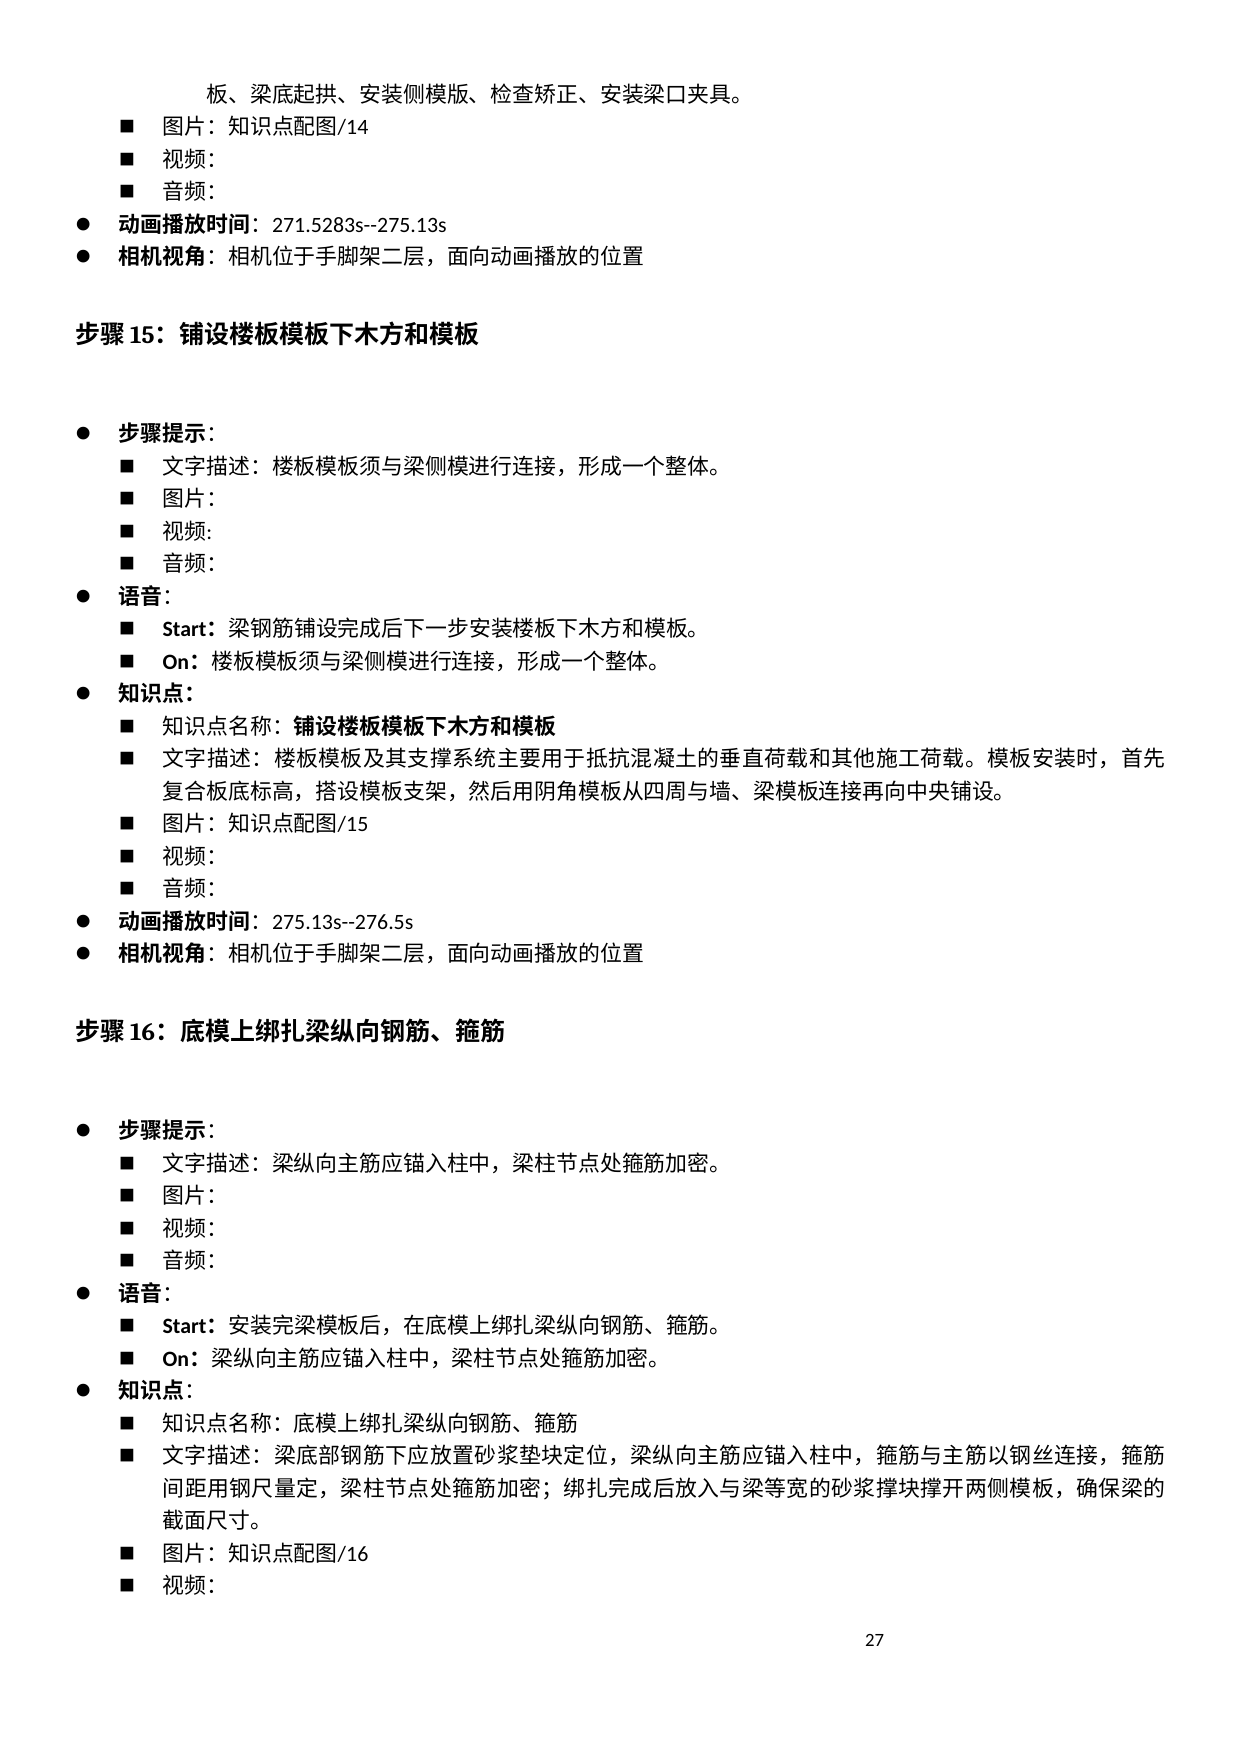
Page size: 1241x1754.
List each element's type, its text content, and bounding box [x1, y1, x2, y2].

list 知识点名称：铺设楼板模板下木方和模板 [119, 708, 1165, 741]
list 音频： [119, 871, 1165, 903]
list 图片：知识点配图/16 [119, 1535, 1165, 1568]
list 音频： [119, 546, 1165, 578]
list 文字描述：楼板模板须与梁侧模进行连接，形成一个整体。 [119, 448, 1165, 481]
list 知识点名称：底模上绑扎梁纵向钢筋、箍筋 [119, 1405, 1165, 1438]
list 视频： [119, 141, 1165, 174]
list 步骤提示： [75, 1113, 1165, 1145]
list 视频： [119, 838, 1165, 871]
list 视频： [119, 1568, 1165, 1600]
list 语音： [75, 578, 1165, 611]
list 文字描述：梁纵向主筋应锚入柱中，梁柱节点处箍筋加密。 [119, 1145, 1165, 1178]
list Start：安装完梁模板后，在底模上绑扎梁纵向钢筋、箍筋。 [119, 1308, 1165, 1340]
list 文字描述：楼板模板及其支撑系统主要用于抵抗混凝土的垂直荷载和其他施工荷载。模板安装时，首先复合板底标高，搭设模板支架，然后用阴角模板从四周与墙、梁模板连接再向中央铺设。 [119, 741, 1165, 806]
list 文字描述：梁底部钢筋下应放置砂浆垫块定位，梁纵向主筋应锚入柱中，箍筋与主筋以钢丝连接，箍筋间距用钢尺量定，梁柱节点处箍筋加密；绑扎完成后放入与梁等宽的砂浆撑块撑开两侧模板，确保梁的截面尺寸。 [119, 1438, 1165, 1535]
list 视频: [119, 513, 1165, 546]
list 图片： [119, 481, 1165, 513]
list On：楼板模板须与梁侧模进行连接，形成一个整体。 [119, 643, 1165, 676]
list 音频： [119, 1243, 1165, 1275]
list 图片： [119, 1178, 1165, 1210]
list 知识点： [75, 676, 1165, 708]
list 图片：知识点配图/15 [119, 806, 1165, 838]
list 视频： [119, 1210, 1165, 1243]
list On：梁纵向主筋应锚入柱中，梁柱节点处箍筋加密。 [119, 1340, 1165, 1373]
list 相机视角：相机位于手脚架二层，面向动画播放的位置 [75, 239, 1165, 271]
subtitle 步骤15：铺设楼板模板下木方和模板 [75, 300, 1165, 365]
list Start：梁钢筋铺设完成后下一步安装楼板下木方和模板。 [119, 611, 1165, 643]
list 知识点： [75, 1373, 1165, 1405]
list 语音： [75, 1275, 1165, 1308]
list 动画播放时间：271.5283s--275.13s [75, 206, 1165, 239]
list 相机视角：相机位于手脚架二层，面向动画播放的位置 [75, 936, 1165, 968]
list 动画播放时间：275.13s--276.5s [75, 903, 1165, 936]
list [162, 76, 1165, 109]
list 图片：知识点配图/14 [119, 109, 1165, 141]
subtitle 步骤16：底模上绑扎梁纵向钢筋、箍筋 [75, 997, 1165, 1062]
list 音频： [119, 174, 1165, 206]
list 步骤提示： [75, 416, 1165, 448]
